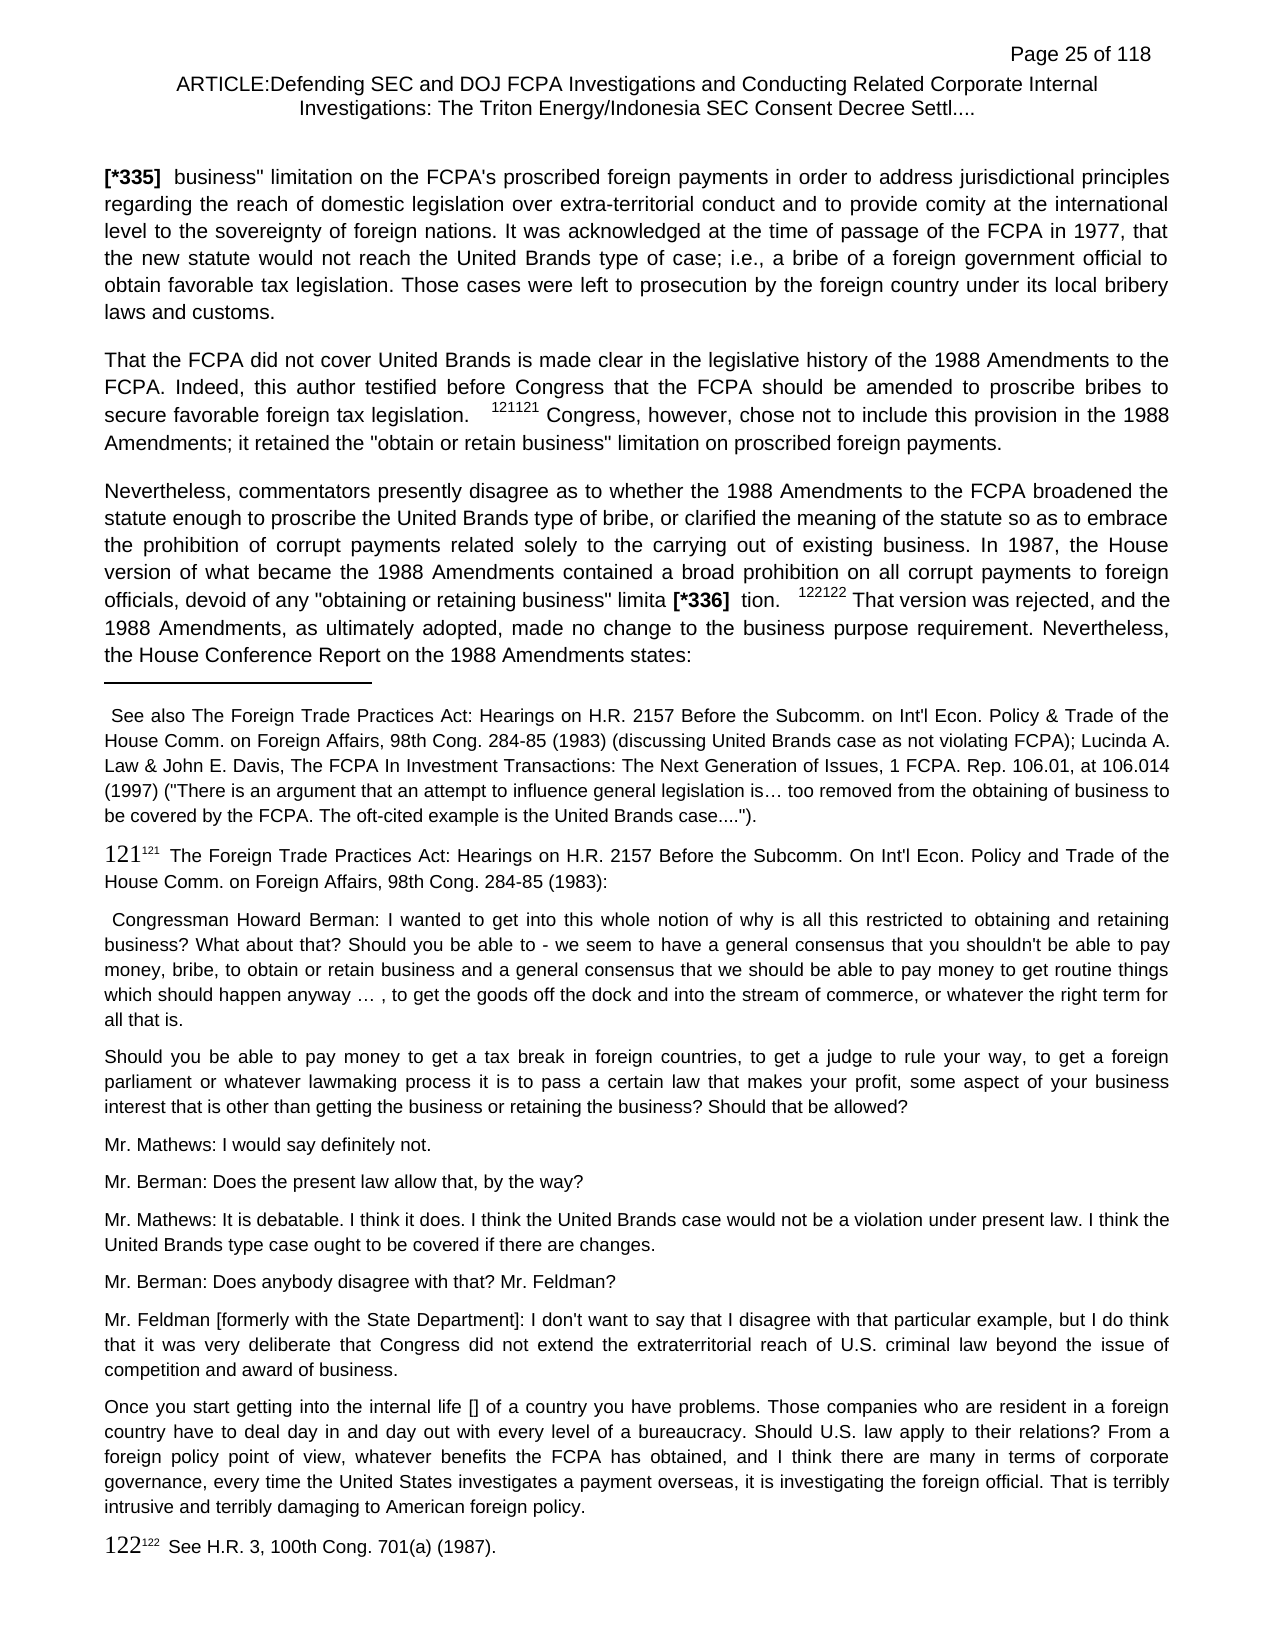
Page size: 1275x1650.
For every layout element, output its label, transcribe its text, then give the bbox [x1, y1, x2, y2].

text That the FCPA did not cover United Brands is made clear in the legislative history of the 1988 Amendments to the FCPA. Indeed, this author testified before Congress that the FCPA should be amended to proscribe bribes to secure favorable foreign tax legislation. 121 Congress, however, chose not to include this provision in the 1988 Amendments; it retained the "obtain or retain business" limitation on proscribed foreign payments. [104, 345, 1171, 455]
text Nevertheless, commentators presently disagree as to whether the 1988 Amendments to the FCPA broadened the statute enough to proscribe the United Brands type of bribe, or clarified the meaning of the statute so as to embrace the prohibition of corrupt payments related solely to the carrying out of existing business. In 1987, the House version of what became the 1988 Amendments contained a broad prohibition on all corrupt payments to foreign officials, devoid of any "obtaining or retaining business" limita [*336] tion. 122 That version was rejected, and the 1988 Amendments, as ultimately adopted, made no change to the business purpose requirement. Nevertheless, the House Conference Report on the 1988 Amendments states: [104, 476, 1171, 667]
text The legislative history of the FCPA as passed in 1977 indicates that the United Brands bribe would not violate the FCPA because it did not relate to "obtaining or retaining business." 120 Congress imposed the "obtain or retain [*335] business" limitation on the FCPA's proscribed foreign payments in order to address jurisdictional principles regarding the reach of domestic legislation over extra-territorial conduct and to provide comity at the international level to the sovereignty of foreign nations. It was acknowledged at the time of passage of the FCPA in 1977, that the new statute would not reach the United Brands type of case; i.e., a bribe of a foreign government official to obtain favorable tax legislation. Those cases were left to prosecution by the foreign country under its local bribery laws and customs. [104, 161, 1171, 324]
